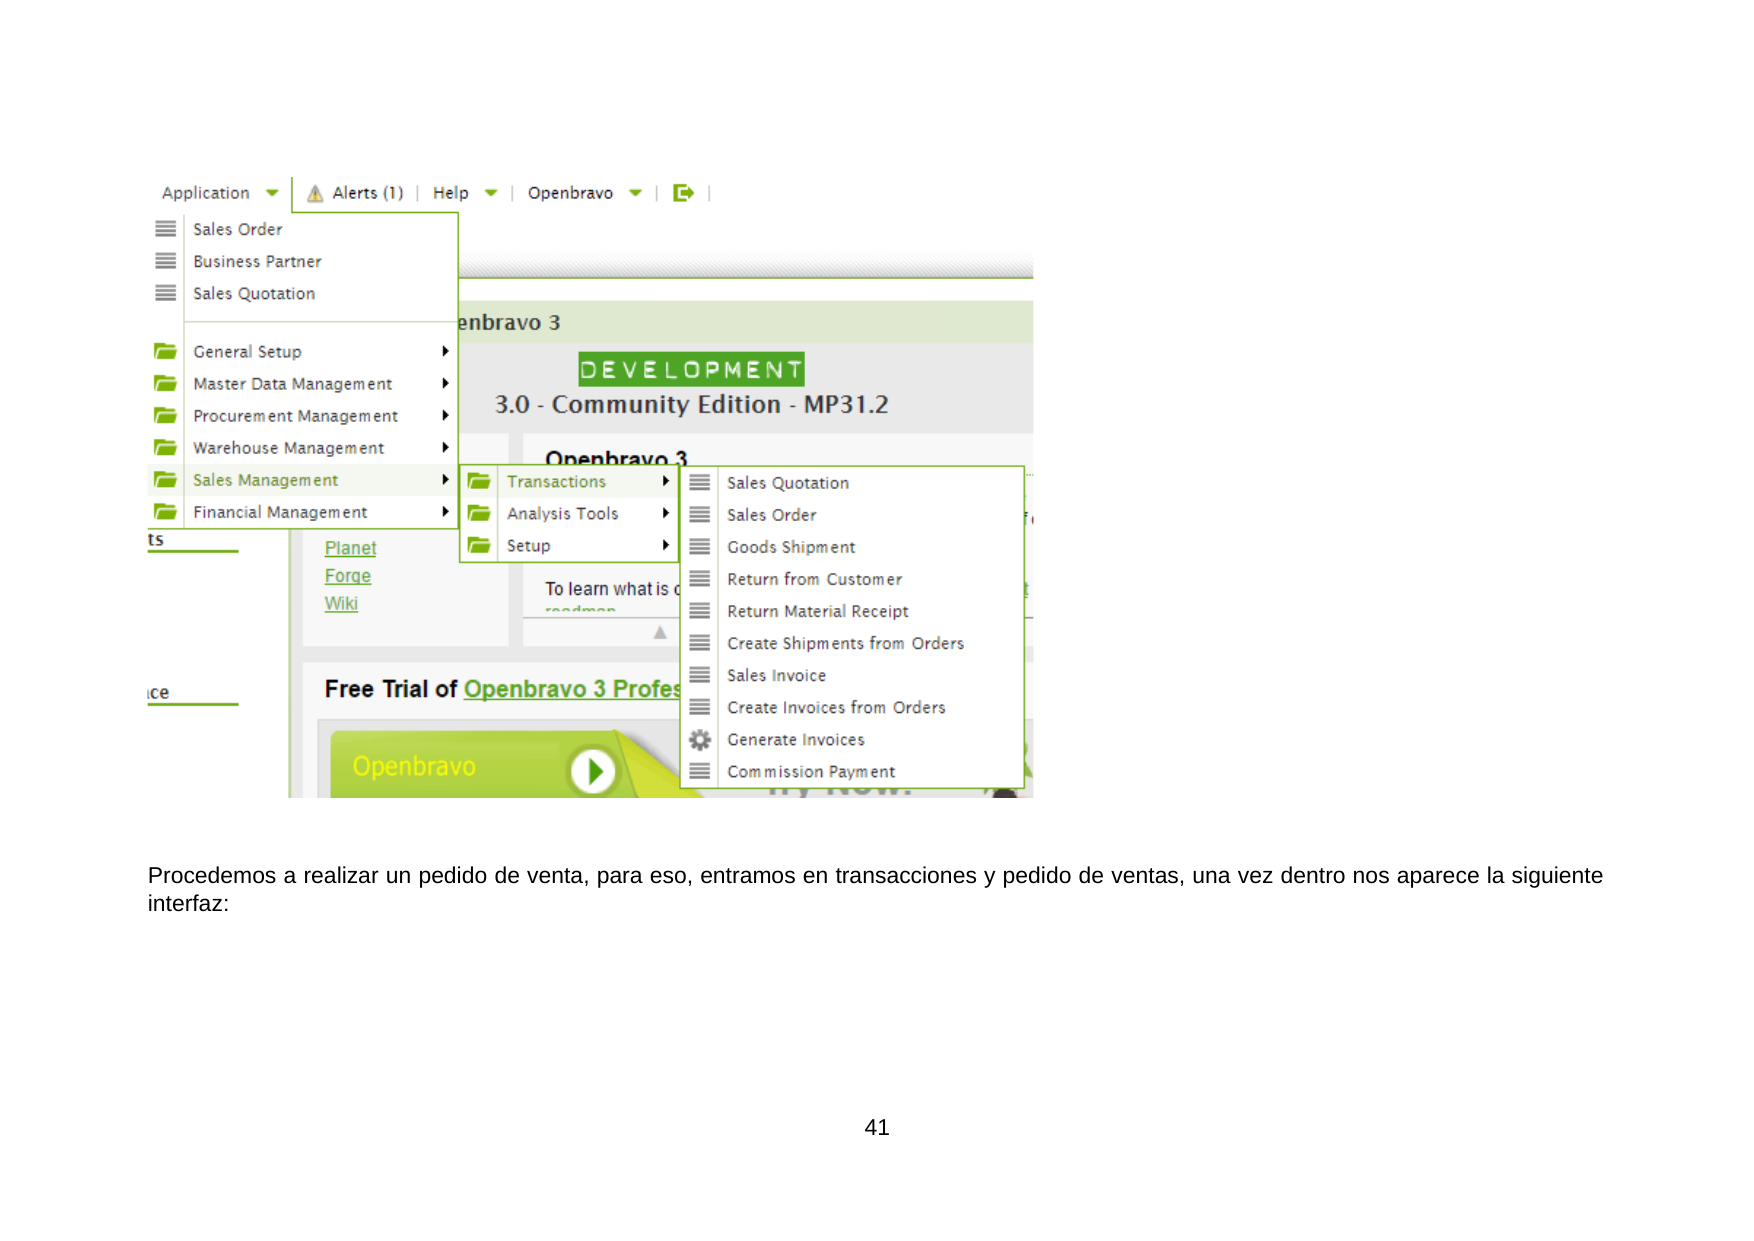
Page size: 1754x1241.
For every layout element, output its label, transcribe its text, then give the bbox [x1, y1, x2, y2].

picture [147, 177, 1034, 798]
text Procedemos a realizar un pedido de venta, para eso, entramos en transacciones y pedido de ventas, una vez dentro nos aparece la siguiente interfaz: [148, 862, 1606, 916]
